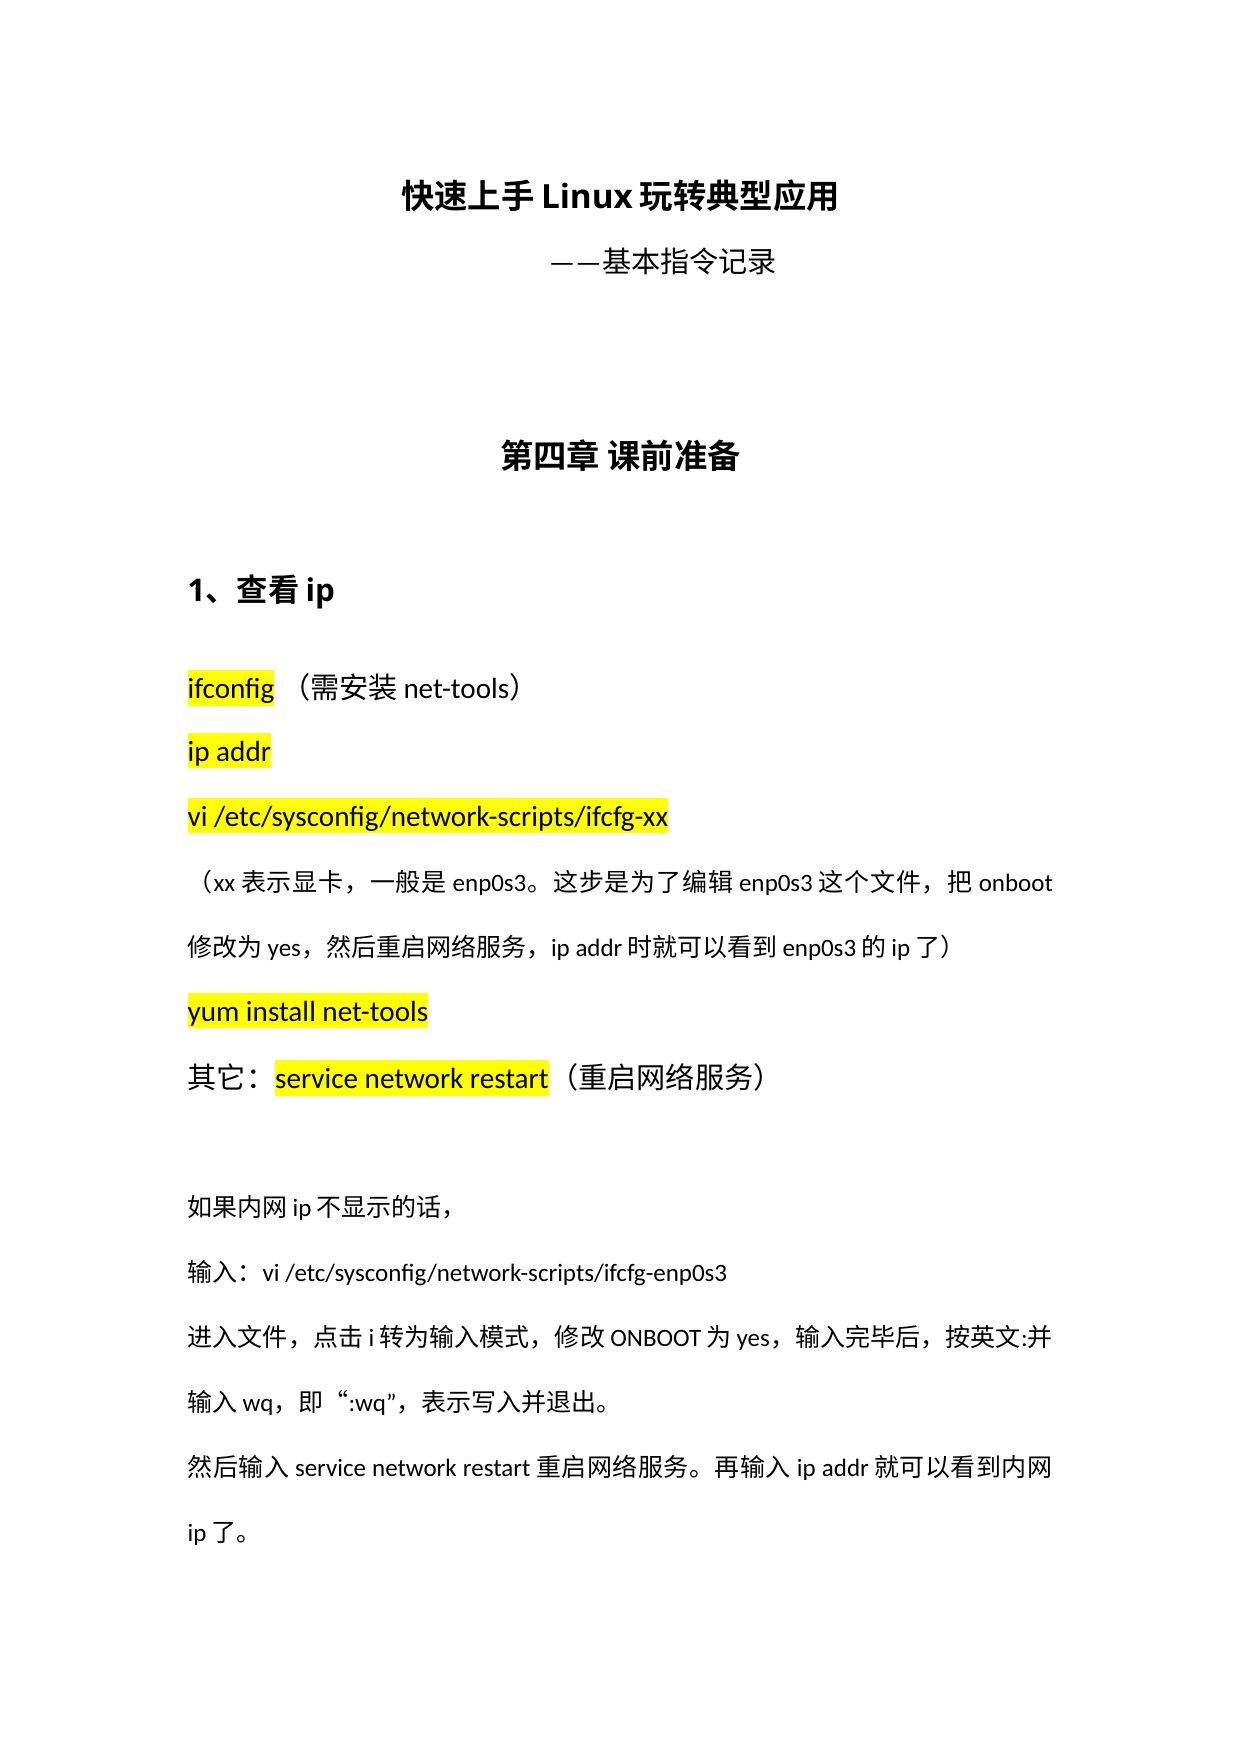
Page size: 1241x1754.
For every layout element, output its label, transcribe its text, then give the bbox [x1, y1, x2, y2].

text 进入文件，点击i转为输入模式，修改ONBOOT为yes，输入完毕后，按英文:并输入wq，即“:wq”，表示写入并退出。 [187, 1303, 1053, 1433]
text 然后输入service network restart重启网络服务。再输入ip addr就可以看到内网ip了。 [187, 1433, 1053, 1563]
text vi /etc/sysconfig/network-scripts/ifcfg-xx [187, 783, 1053, 848]
text 其它：service network restart（重启网络服务） [187, 1043, 1053, 1108]
text ——基本指令记录 [187, 227, 1053, 292]
title 快速上手Linux玩转典型应用 [187, 162, 1053, 227]
text （xx表示显卡，一般是enp0s3。这步是为了编辑enp0s3这个文件，把onboot修改为yes，然后重启网络服务，ip addr时就可以看到enp0s3的ip了） [187, 848, 1053, 978]
subtitle 1、查看ip [187, 555, 1053, 620]
text ip addr [187, 718, 1053, 783]
text ifconfig （需安装net-tools） [187, 653, 1053, 718]
text 输入：vi /etc/sysconfig/network-scripts/ifcfg-enp0s3 [187, 1238, 1053, 1303]
text 如果内网ip不显示的话， [187, 1173, 1053, 1238]
subtitle 第四章 课前准备 [187, 422, 1053, 487]
text yum install net-tools [187, 978, 1053, 1043]
